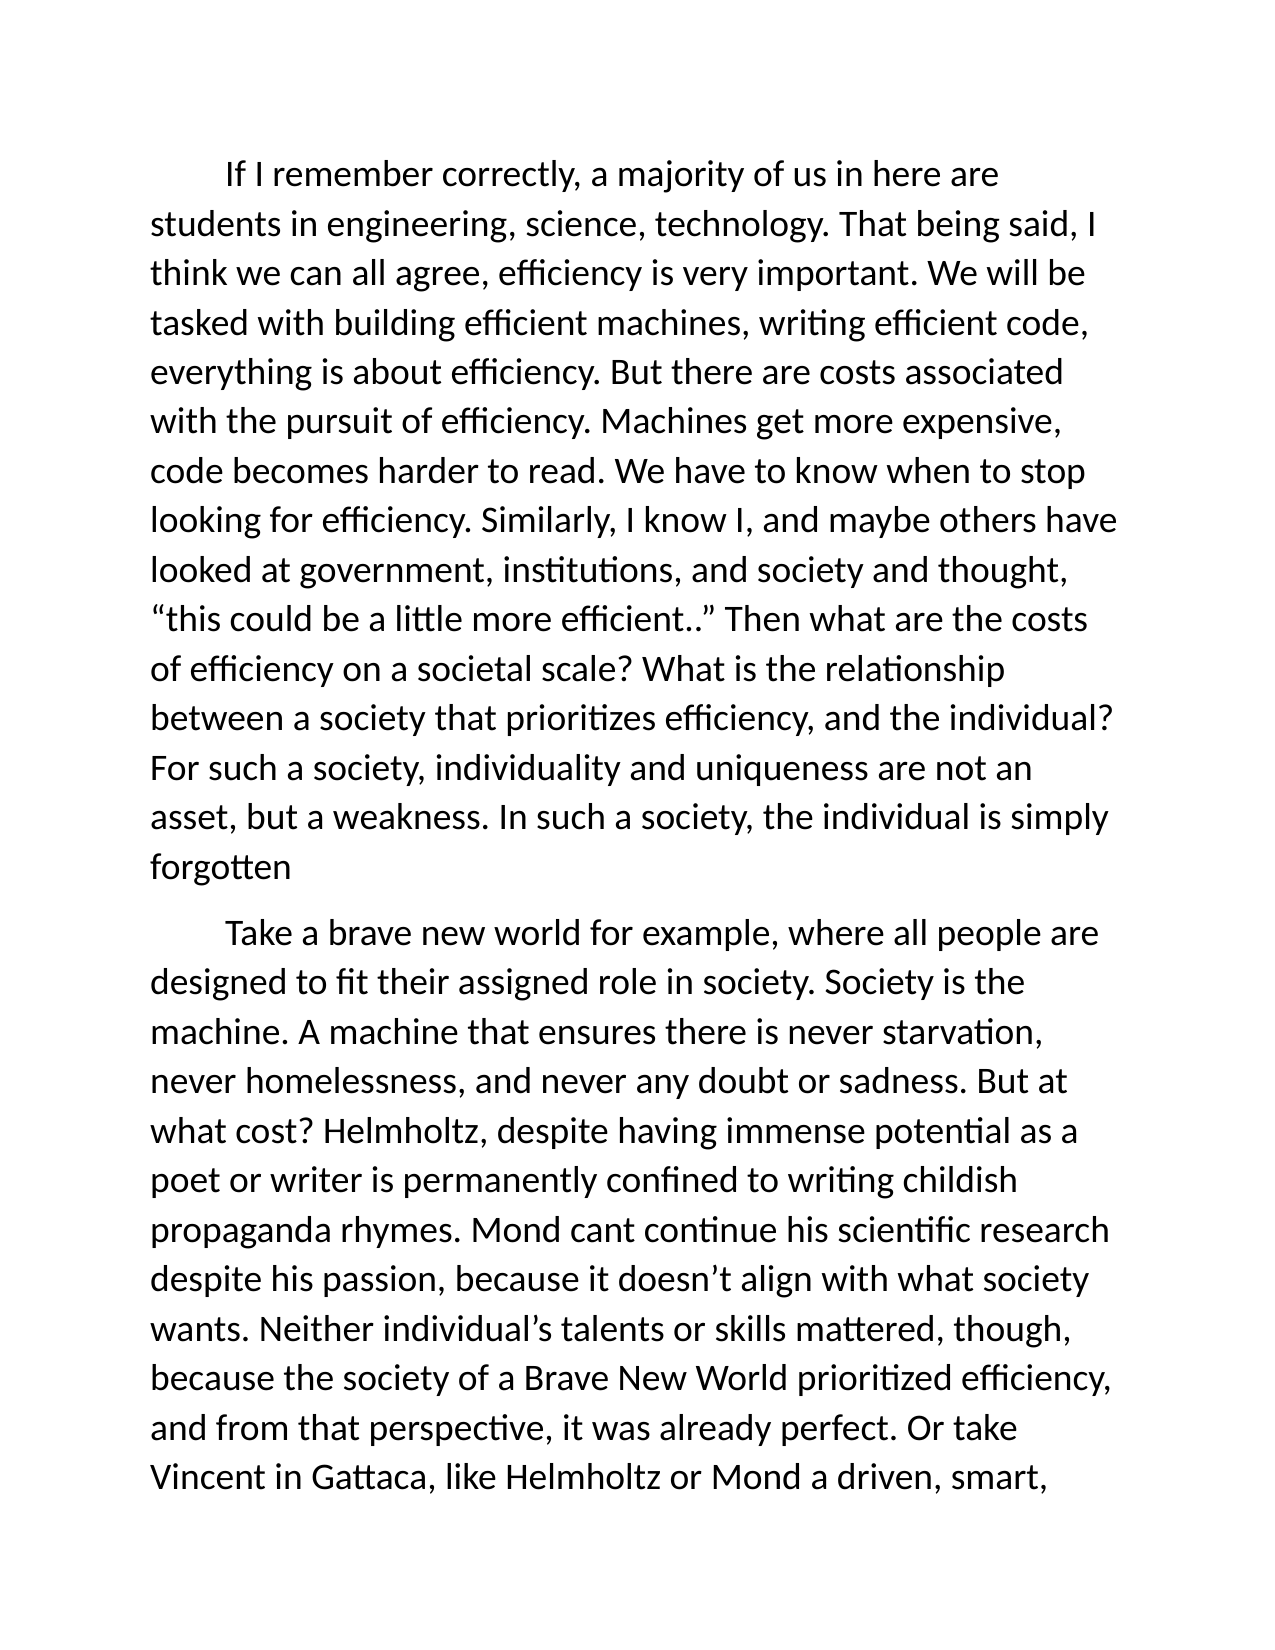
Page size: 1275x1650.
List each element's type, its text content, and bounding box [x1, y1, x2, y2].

text If I remember correctly, a majority of us in here are students in engineering, science, technology. That being said, I think we can all agree, efficiency is very important. We will be tasked with building efficient machines, writing efficient code, everything is about efficiency. But there are costs associated with the pursuit of efficiency. Machines get more expensive, code becomes harder to read. We have to know when to stop looking for efficiency. Similarly, I know I, and maybe others have looked at government, institutions, and society and thought, “this could be a little more efficient..” Then what are the costs of efficiency on a societal scale? What is the relationship between a society that prioritizes efficiency, and the individual? For such a society, individuality and uniqueness are not an asset, but a weakness. In such a society, the individual is simply forgotten [150, 150, 1125, 888]
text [150, 909, 1125, 1499]
